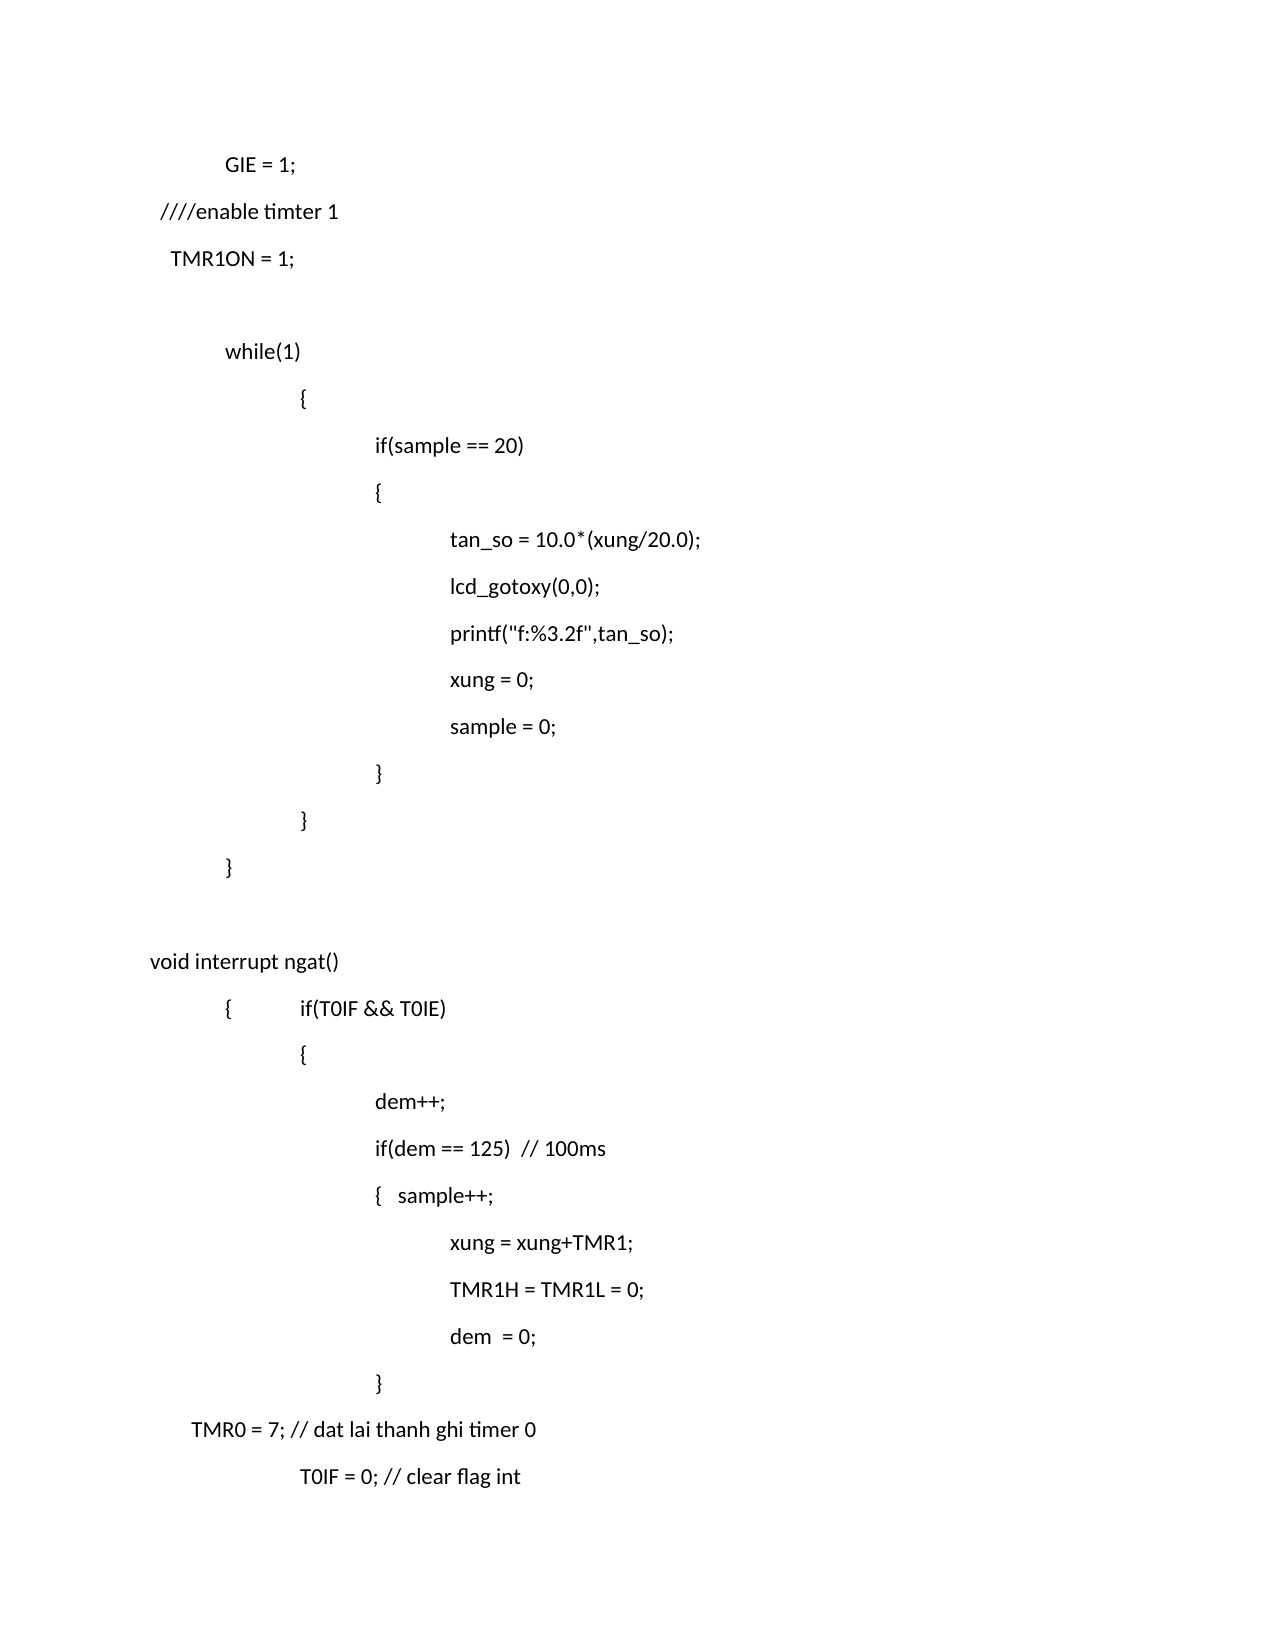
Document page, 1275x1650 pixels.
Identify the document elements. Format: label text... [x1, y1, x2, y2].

text TMR1H = TMR1L = 0; [150, 1275, 1125, 1303]
text tan_so = 10.0*(xung/20.0); [150, 525, 1125, 553]
text if(dem == 125) // 100ms [150, 1134, 1125, 1162]
text { [150, 478, 1125, 506]
text dem = 0; [150, 1322, 1125, 1350]
text while(1) [150, 337, 1125, 366]
text dem++; [150, 1087, 1125, 1116]
text xung = xung+TMR1; [150, 1228, 1125, 1256]
text printf("f:%3.2f",tan_so); [150, 619, 1125, 647]
text TMR1ON = 1; [150, 244, 1125, 272]
text sample = 0; [150, 712, 1125, 741]
text T0IF = 0; // clear flag int [150, 1462, 1125, 1491]
text } [150, 806, 1125, 834]
text TMR0 = 7; // dat lai thanh ghi timer 0 [150, 1416, 1125, 1444]
text ////enable timter 1 [150, 197, 1125, 225]
text if(sample == 20) [150, 431, 1125, 459]
text { [150, 1041, 1125, 1069]
text { [150, 384, 1125, 412]
text void interrupt ngat() [150, 947, 1125, 975]
text } [150, 759, 1125, 787]
text GIE = 1; [150, 150, 1125, 178]
text } [150, 1369, 1125, 1397]
text { if(T0IF && T0IE) [150, 994, 1125, 1022]
text lcd_gotoxy(0,0); [150, 572, 1125, 600]
text } [150, 853, 1125, 881]
text xung = 0; [150, 666, 1125, 694]
text { sample++; [150, 1181, 1125, 1209]
